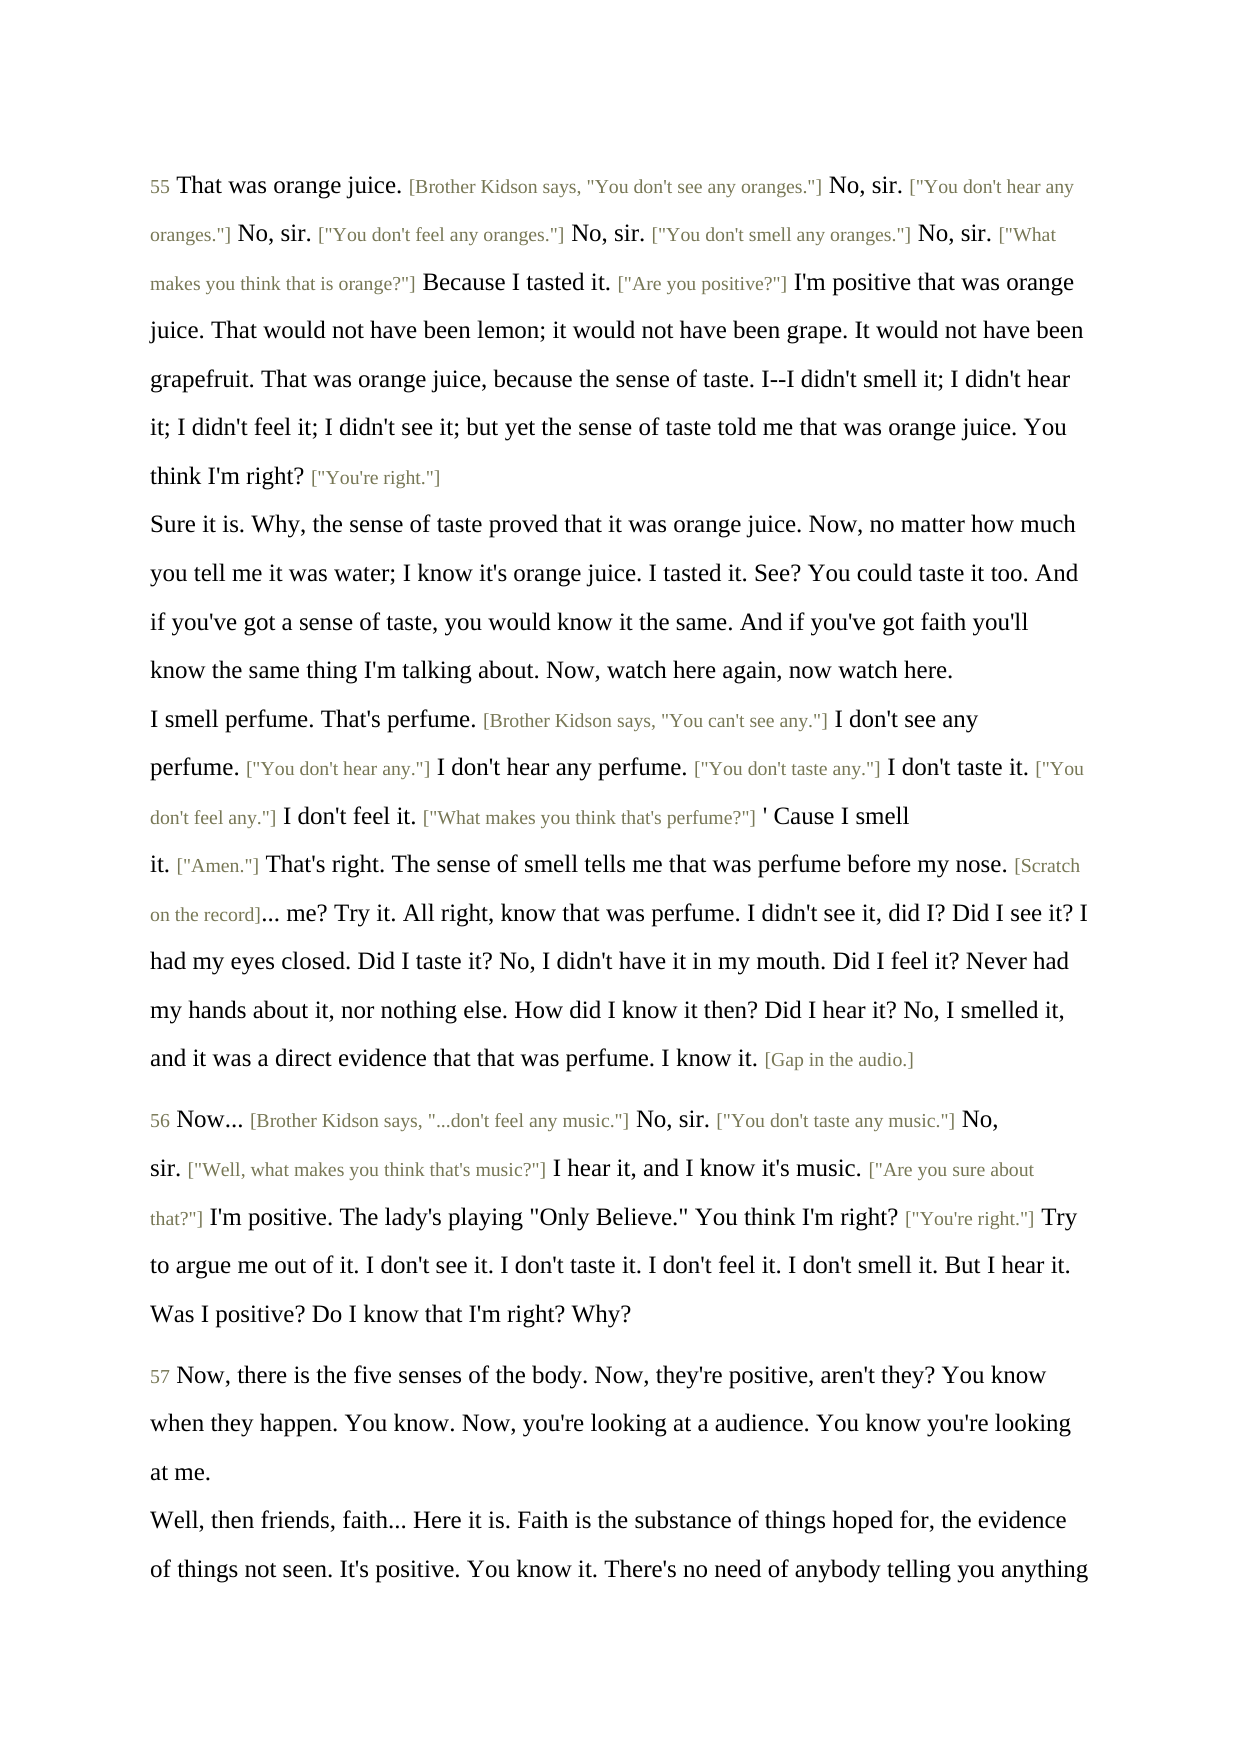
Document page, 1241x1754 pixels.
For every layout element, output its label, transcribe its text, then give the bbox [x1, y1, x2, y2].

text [150, 1340, 1090, 1583]
text 55 That was orange juice. [Brother Kidson says, "You don't see any oranges."] No, sir. ["You don't hear any oranges."] No, sir. ["You don't feel any oranges."] No, sir. ["You don't smell any oranges."] No, sir. ["What makes you think that is orange?"] Because I tasted it. ["Are you positive?"] I'm positive that was orange juice. That would not have been lemon; it would not have been grape. It would not have been grapefruit. That was orange juice, because the sense of taste. I--I didn't smell it; I didn't hear it; I didn't feel it; I didn't see it; but yet the sense of taste told me that was orange juice. You think I'm right? ["You're right."] Sure it is. Why, the sense of taste proved that it was orange juice. Now, no matter how much you tell me it was water; I know it's orange juice. I tasted it. See? You could taste it too. And if you've got a sense of taste, you would know it the same. And if you've got faith you'll know the same thing I'm talking about. Now, watch here again, now watch here. I smell perfume. That's perfume. [Brother Kidson says, "You can't see any."] I don't see any perfume. ["You don't hear any."] I don't hear any perfume. ["You don't taste any."] I don't taste it. ["You don't feel any."] I don't feel it. ["What makes you think that's perfume?"] ' Cause I smell it. ["Amen."] That's right. The sense of smell tells me that was perfume before my nose. [Scratch on the record]... me? Try it. All right, know that was perfume. I didn't see it, did I? Did I see it? I had my eyes closed. Did I taste it? No, I didn't have it in my mouth. Did I feel it? Never had my hands about it, nor nothing else. How did I know it then? Did I hear it? No, I smelled it, and it was a direct evidence that that was perfume. I know it. [Gap in the audio.] [150, 150, 1090, 1072]
text 56 Now... [Brother Kidson says, "...don't feel any music."] No, sir. ["You don't taste any music."] No, sir. ["Well, what makes you think that's music?"] I hear it, and I know it's music. ["Are you sure about that?"] I'm positive. The lady's playing "Only Believe." You think I'm right? ["You're right."] Try to argue me out of it. I don't see it. I don't taste it. I don't feel it. I don't smell it. But I hear it. Was I positive? Do I know that I'm right? Why? [150, 1085, 1090, 1327]
